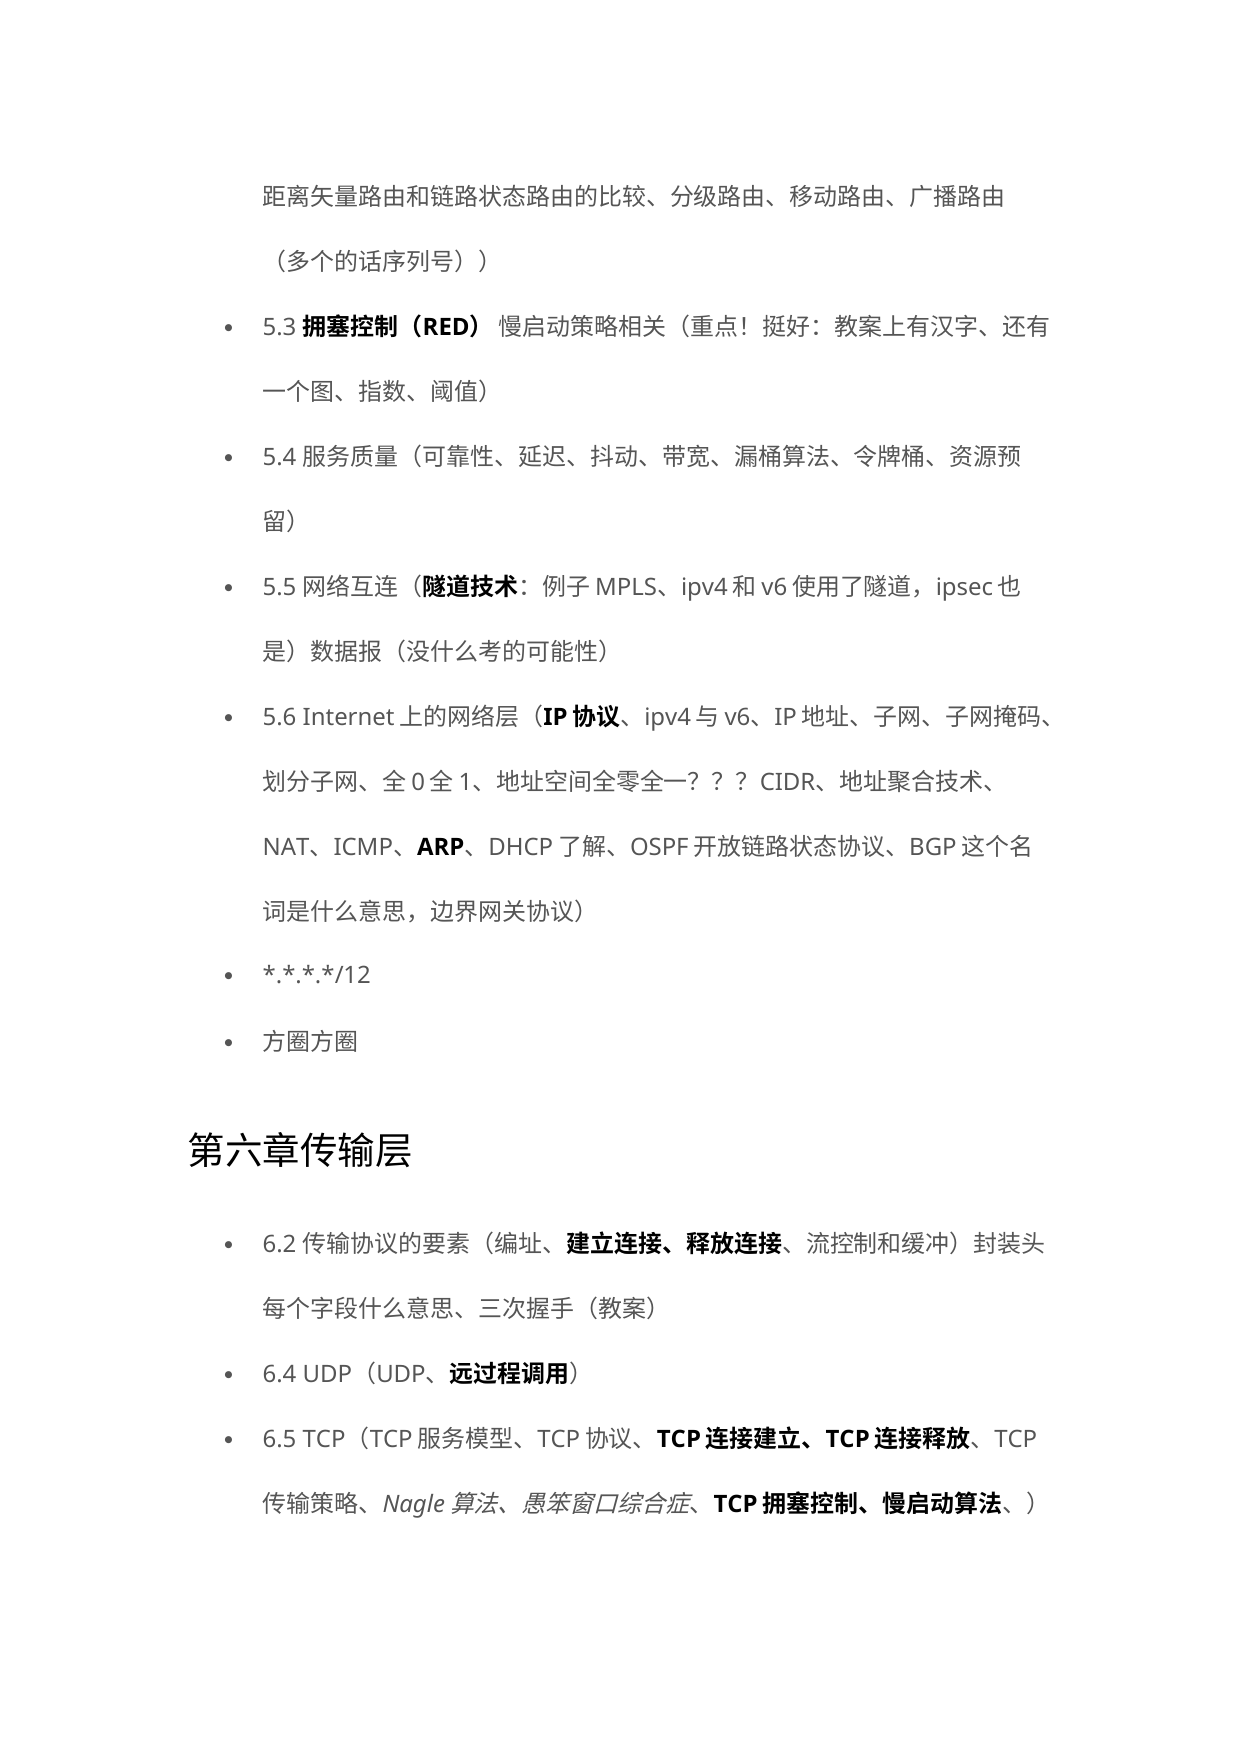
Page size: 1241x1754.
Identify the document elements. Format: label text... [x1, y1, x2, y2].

list 5.3 拥塞控制（RED） 慢启动策略相关（重点！挺好：教案上有汉字、还有一个图、指数、阈值） [225, 292, 1053, 422]
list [225, 162, 1053, 292]
list 6.4 UDP（UDP、远过程调用） [225, 1340, 1053, 1405]
list 6.2 传输协议的要素（编址、建立连接、释放连接、流控制和缓冲）封装头每个字段什么意思、三次握手（教案） [225, 1210, 1053, 1340]
list 方圈方圈 [225, 1007, 1053, 1072]
list 5.6 Internet上的网络层（IP协议、ipv4与v6、IP地址、子网、子网掩码、划分子网、全0全1、地址空间全零全一？？？CIDR、地址聚合技术、NAT、ICMP、ARP、DHCP了解、OSPF开放链路状态协议、BGP这个名词是什么意思，边界网关协议） [225, 682, 1053, 942]
list *.*.*.*/12 [225, 942, 1053, 1007]
text 第六章传输层 [187, 1116, 1053, 1181]
list 6.5 TCP（TCP服务模型、TCP协议、TCP连接建立、TCP连接释放、TCP传输策略、Nagle算法、愚笨窗口综合症、TCP拥塞控制、慢启动算法、） [225, 1405, 1053, 1535]
list 5.4 服务质量（可靠性、延迟、抖动、带宽、漏桶算法、令牌桶、资源预留） [225, 422, 1053, 552]
list 5.5 网络互连（隧道技术：例子MPLS、ipv4和v6使用了隧道，ipsec也是）数据报（没什么考的可能性） [225, 552, 1053, 682]
